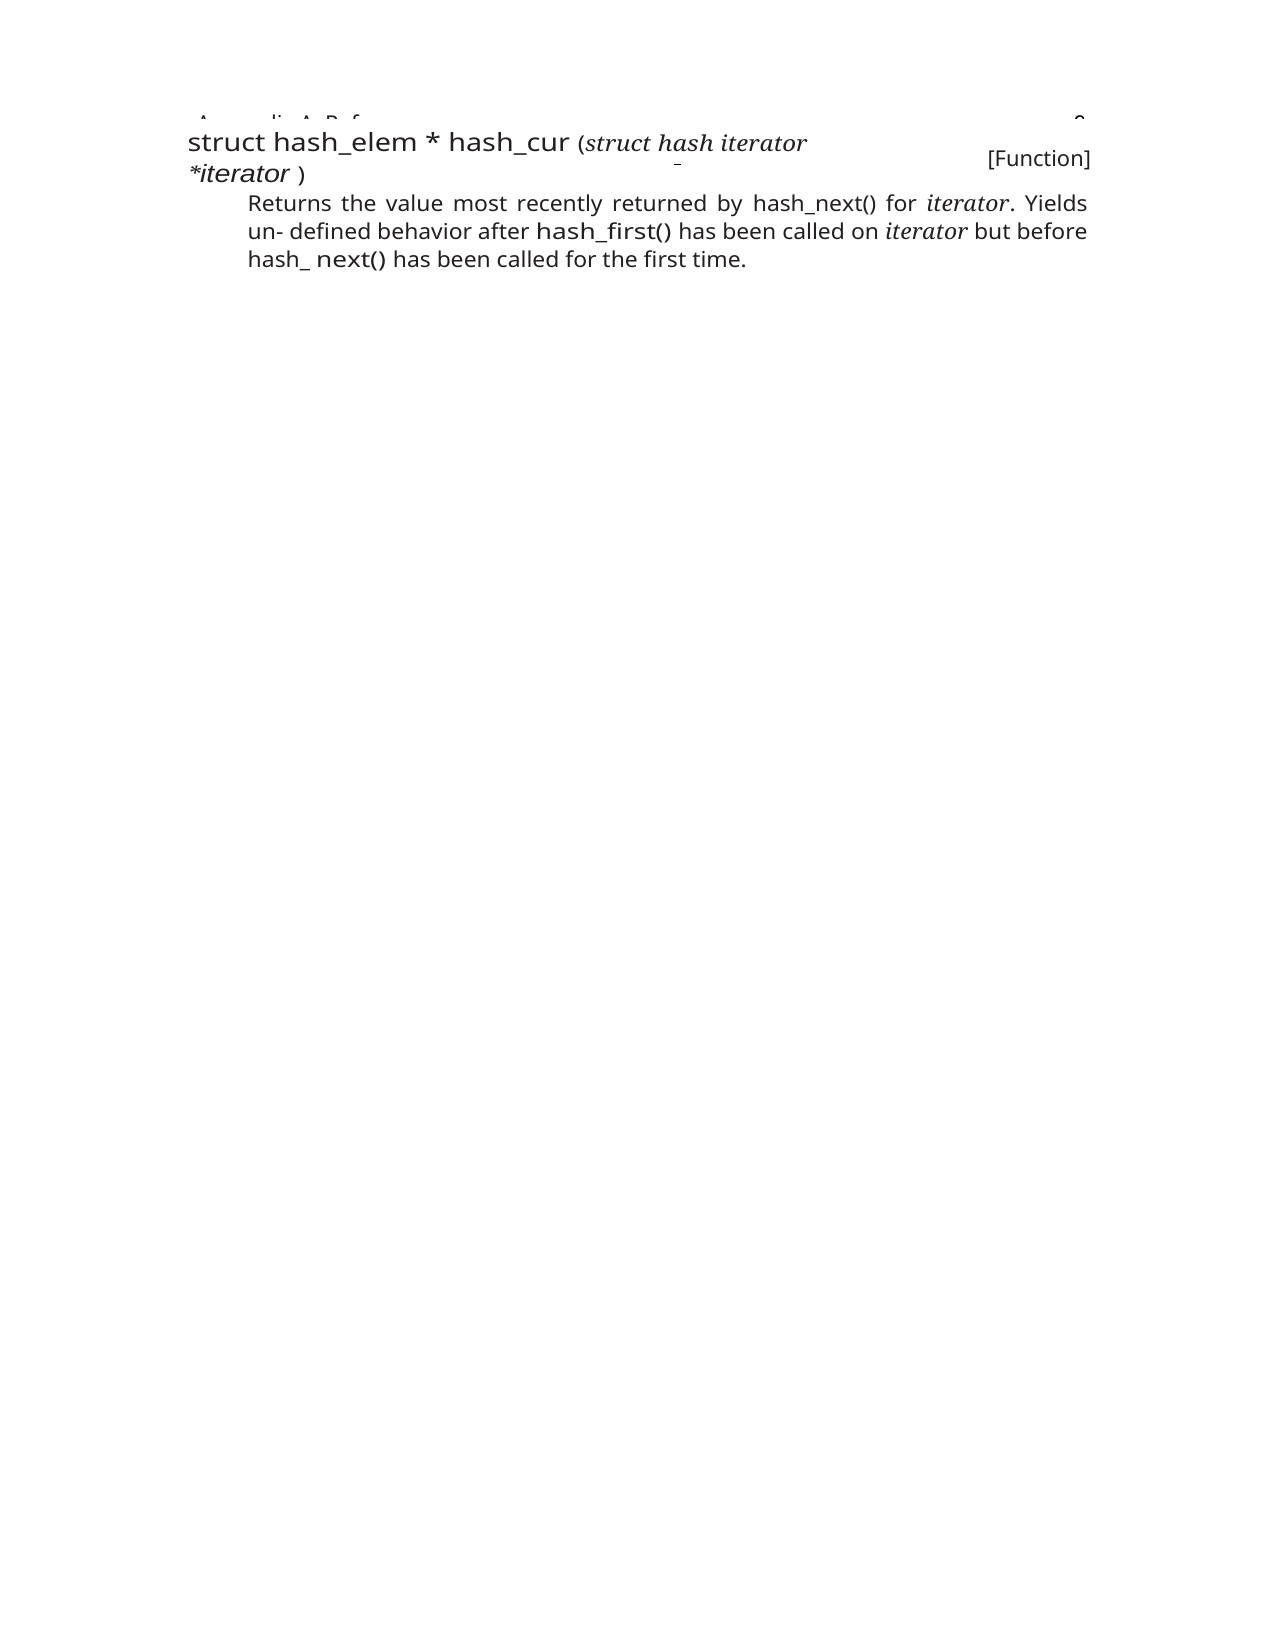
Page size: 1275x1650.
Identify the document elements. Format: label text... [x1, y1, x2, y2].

text Returns the value most recently returned by hash_next() for iterator. Yields un- defined behavior after hash_first() has been called on iterator but before hash_ next() has been called for the first time. [247, 189, 1088, 274]
text [Function] [987, 143, 1100, 173]
text struct hash_elem * hash_cur (struct hash iterator *iterator ) [187, 125, 892, 189]
